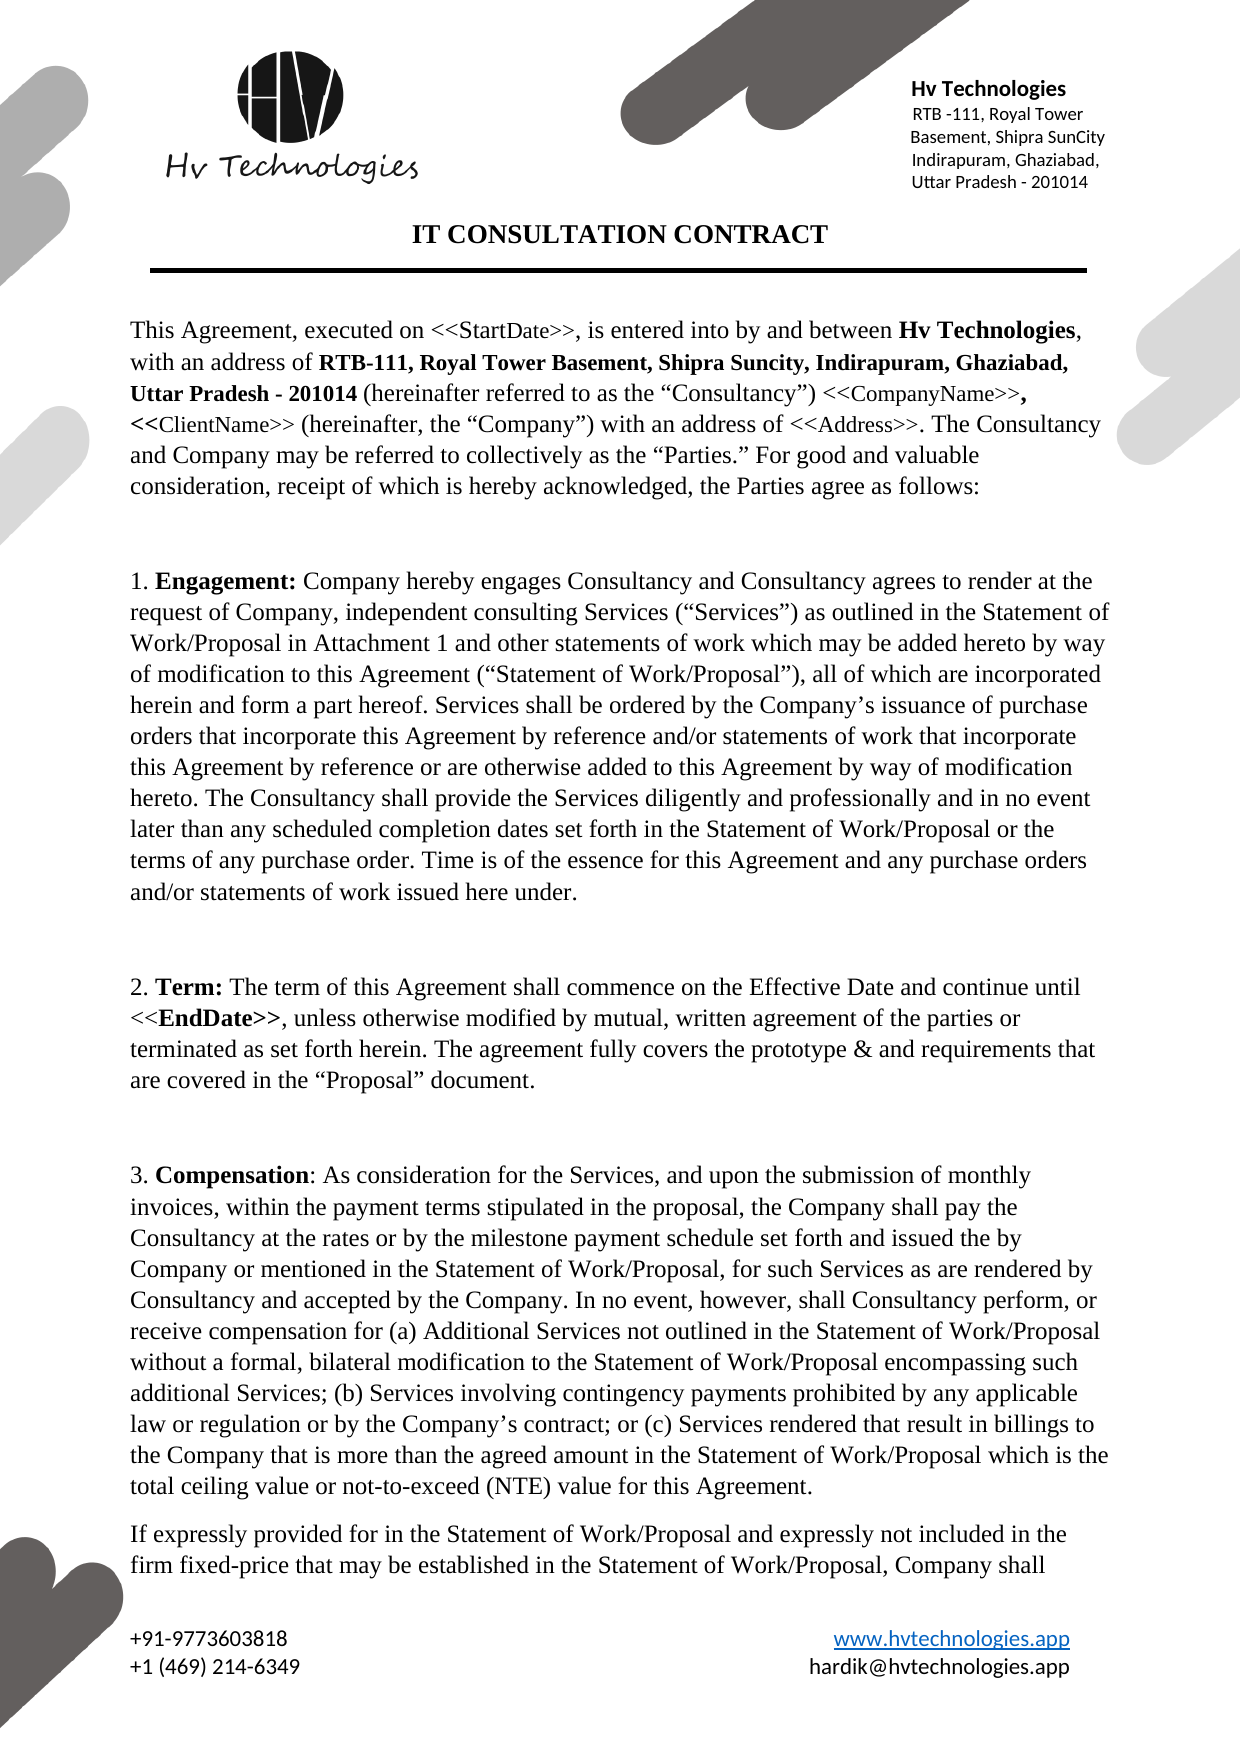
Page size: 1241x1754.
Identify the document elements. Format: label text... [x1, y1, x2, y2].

text IT CONSULTATION CONTRACT [130, 218, 1110, 250]
text 2. Term: The term of this Agreement shall commence on the Effective Date and continue until <<EndDate>>, unless otherwise modified by mutual, written agreement of the parties or terminated as set forth herein. The agreement fully covers the prototype & and requirements that are covered in the “Proposal” document. [130, 972, 1110, 1094]
picture [0, 0, 1240, 1732]
text 3. Compensation: As consideration for the Services, and upon the submission of monthly invoices, within the payment terms stipulated in the proposal, the Company shall pay the Consultancy at the rates or by the milestone payment schedule set forth and issued the by Company or mentioned in the Statement of Work/Proposal, for such Services as are rendered by Consultancy and accepted by the Company. In no event, however, shall Consultancy perform, or receive compensation for (a) Additional Services not outlined in the Statement of Work/Proposal without a formal, bilateral modification to the Statement of Work/Proposal encompassing such additional Services; (b) Services involving contingency payments prohibited by any applicable law or regulation or by the Company’s contract; or (c) Services rendered that result in billings to the Company that is more than the agreed amount in the Statement of Work/Proposal which is the total ceiling value or not-to-exceed (NTE) value for this Agreement. [130, 1161, 1110, 1500]
text 1. Engagement: Company hereby engages Consultancy and Consultancy agrees to render at the request of Company, independent consulting Services (“Services”) as outlined in the Statement of Work/Proposal in Attachment 1 and other statements of work which may be added hereto by way of modification to this Agreement (“Statement of Work/Proposal”), all of which are incorporated herein and form a part hereof. Services shall be ordered by the Company’s issuance of purchase orders that incorporate this Agreement by reference and/or statements of work that incorporate this Agreement by reference or are otherwise added to this Agreement by way of modification hereto. The Consultancy shall provide the Services diligently and professionally and in no event later than any scheduled completion dates set forth in the Statement of Work/Proposal or the terms of any purchase order. Time is of the essence for this Agreement and any purchase orders and/or statements of work issued here under. [130, 566, 1110, 905]
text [130, 1519, 1110, 1578]
text This Agreement, executed on <<StartDate>>, is entered into by and between Hv Technologies, with an address of RTB-111, Royal Tower Basement, Shipra Suncity, Indirapuram, Ghaziabad, Uttar Pradesh - 201014 (hereinafter referred to as the “Consultancy”) <<CompanyName>>, <<ClientName>> (hereinafter, the “Company”) with an address of <<Address>>. The Consultancy and Company may be referred to collectively as the “Parties.” For good and valuable consideration, receipt of which is hereby acknowledged, the Parties agree as follows: [130, 316, 1110, 499]
